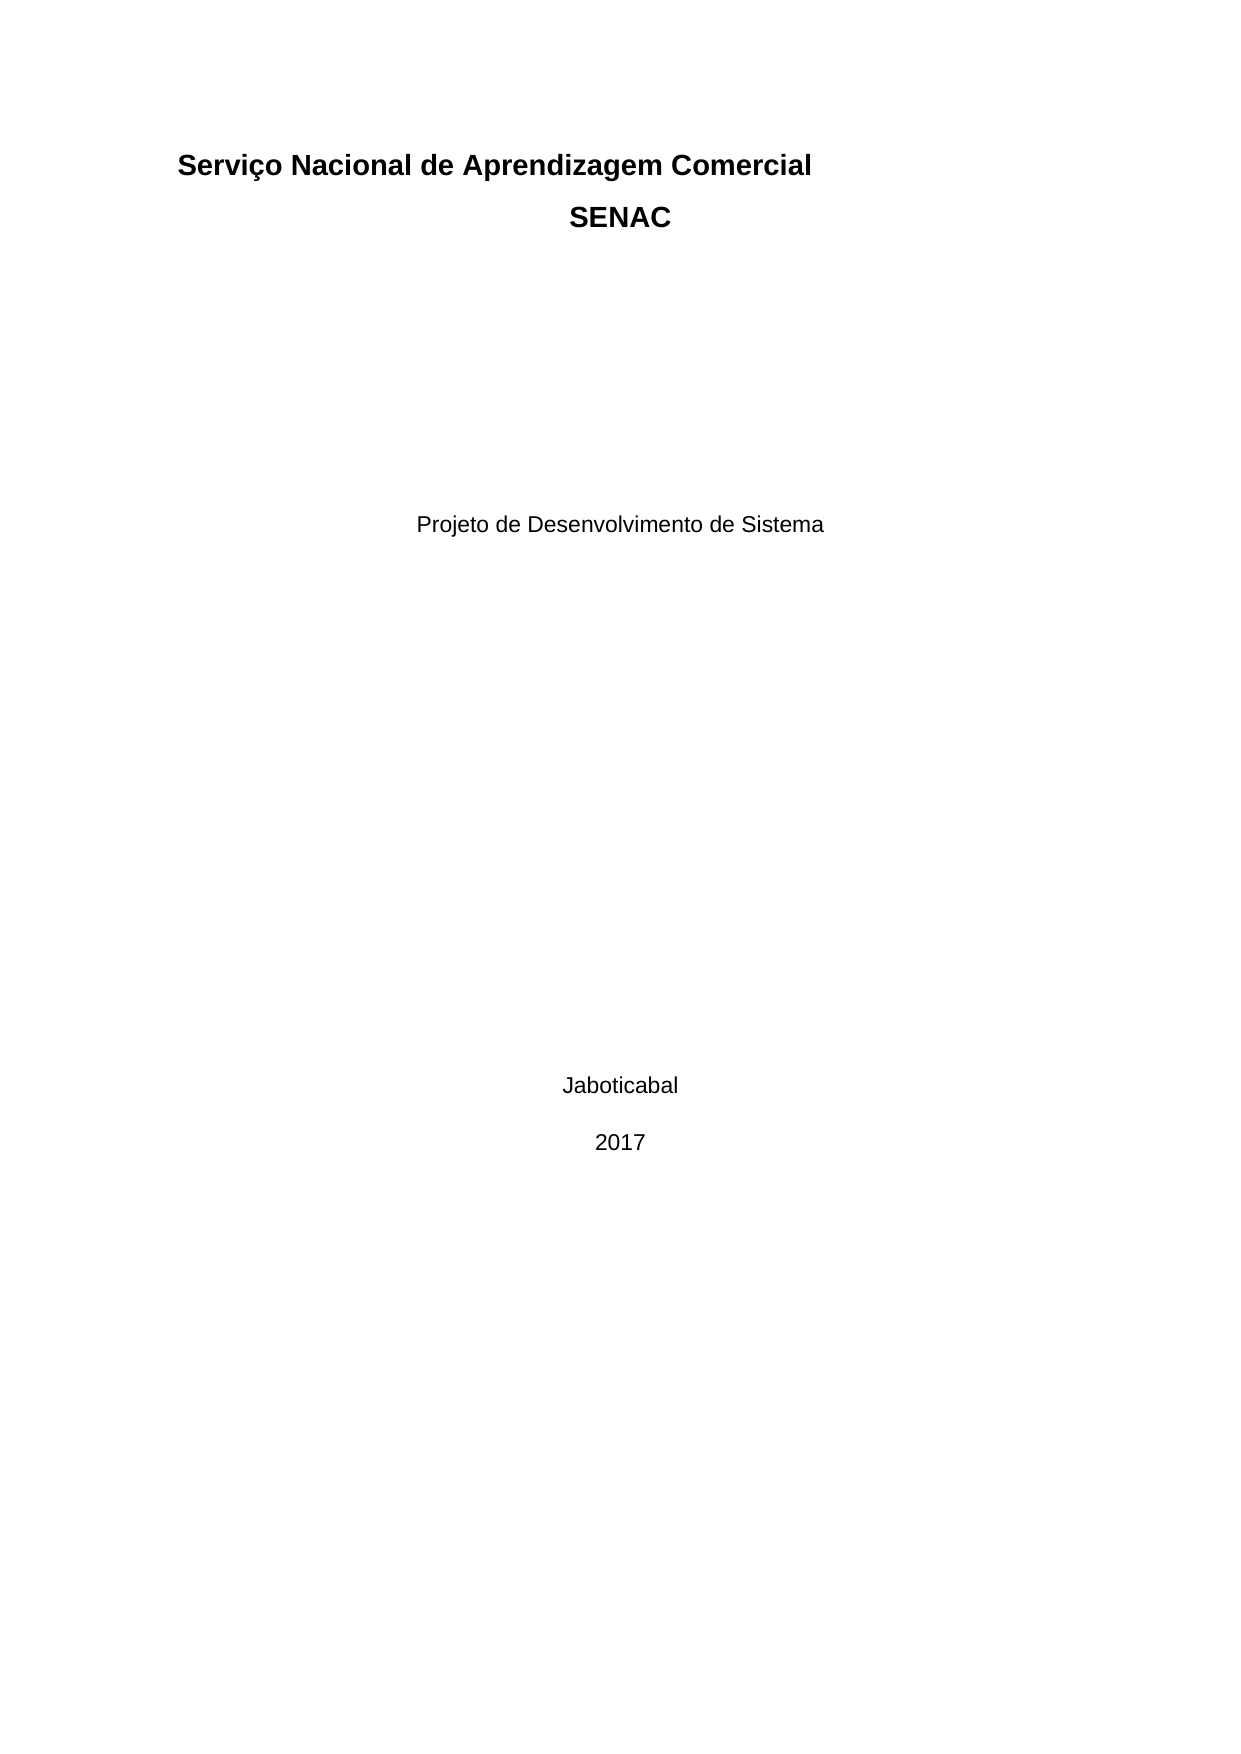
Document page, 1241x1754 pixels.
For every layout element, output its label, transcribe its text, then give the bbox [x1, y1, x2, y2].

text Projeto de Desenvolvimento de Sistema [177, 511, 1063, 537]
text Serviço Nacional de Aprendizagem Comercial [177, 148, 1063, 181]
text 2017 [177, 1128, 1063, 1155]
text SENAC [177, 200, 1063, 234]
text Jaboticabal [177, 1072, 1063, 1099]
